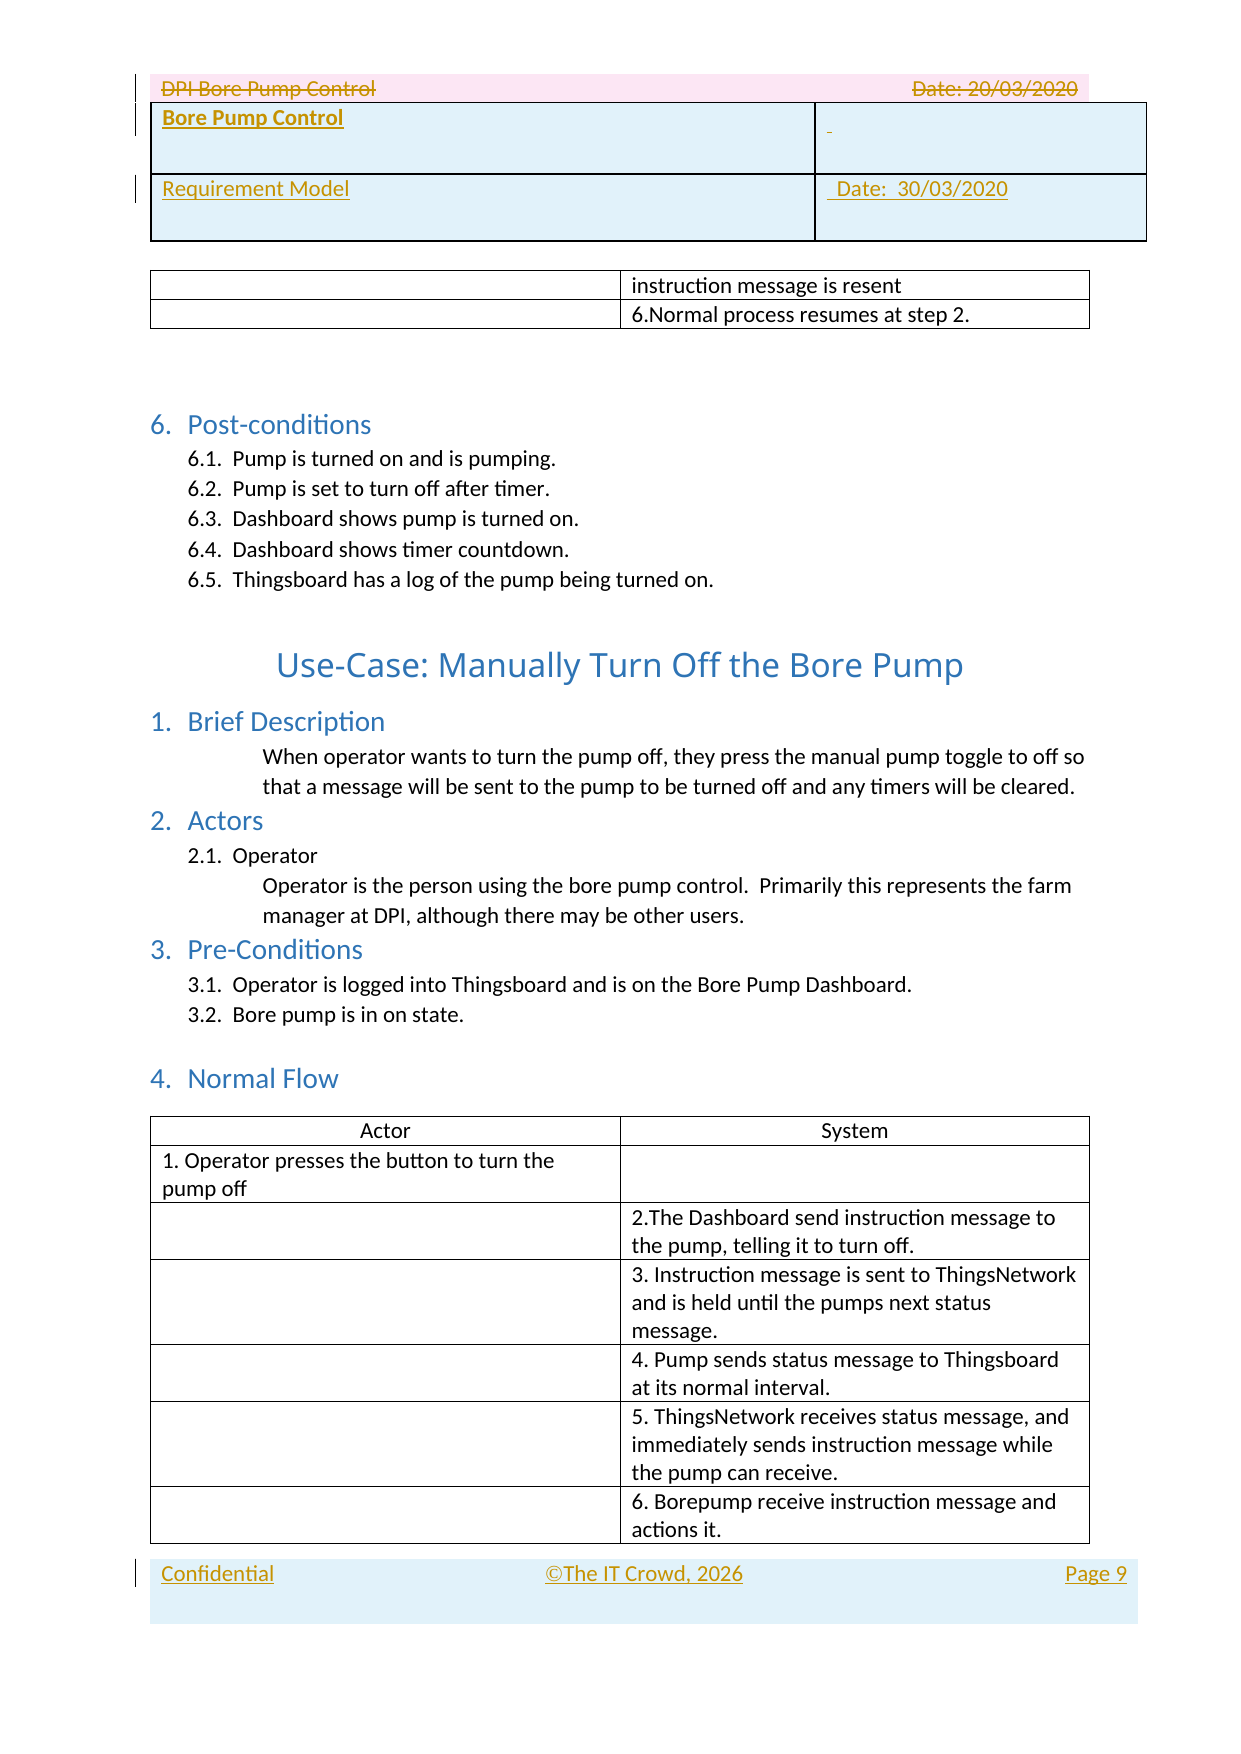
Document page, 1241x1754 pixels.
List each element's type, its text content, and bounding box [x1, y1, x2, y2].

table_cell [151, 300, 620, 328]
list Pump is set to turn off after timer. [187, 474, 1090, 502]
list Dashboard shows pump is turned on. [187, 504, 1090, 533]
table_cell 6.Normal process resumes at step 2. [621, 300, 1089, 328]
list Pump is turned on and is pumping. [187, 444, 1090, 472]
list Normal Flow [150, 1061, 1090, 1096]
table_cell 6. Borepump receive instruction message and actions it. [621, 1487, 1089, 1543]
list When operator wants to turn the pump off, they press the manual pump toggle to off so that a message will be sent to the pump to be turned off and any timers will be cleared. [262, 742, 1090, 800]
list Dashboard shows timer countdown. [187, 535, 1090, 563]
table_cell [151, 1203, 620, 1259]
table_cell [151, 271, 620, 299]
table_cell 5. ThingsNetwork receives status message, and immediately sends instruction message while the pump can receive. [621, 1402, 1089, 1486]
list Pre-Conditions [150, 931, 1090, 967]
list Operator is the person using the bore pump control. Primarily this represents the farm manager at DPI, although there may be other users. [262, 871, 1090, 929]
table_cell 1. Operator presses the button to turn the pump off [151, 1146, 620, 1202]
table_cell [151, 1487, 620, 1543]
table_cell [151, 1402, 620, 1486]
list Bore pump is in on state. [187, 1000, 1090, 1028]
list Actors [150, 802, 1090, 838]
table_cell [151, 1260, 620, 1344]
table_cell [621, 1146, 1089, 1202]
list Post-conditions [150, 406, 1090, 441]
table_header System [621, 1117, 1089, 1145]
list Operator is logged into Thingsboard and is on the Bore Pump Dashboard. [187, 970, 1090, 998]
table_header Actor [151, 1117, 620, 1145]
list Operator [187, 841, 1090, 869]
subtitle Use-Case: Manually Turn Off the Bore Pump [150, 642, 1090, 687]
table_cell [151, 1345, 620, 1401]
table_cell 4. Pump sends status message to Thingsboard at its normal interval. [621, 1345, 1089, 1401]
table_cell 3. Instruction message is sent to ThingsNetwork and is held until the pumps next status message. [621, 1260, 1089, 1344]
table_cell 2.The Dashboard send instruction message to the pump, telling it to turn off. [621, 1203, 1089, 1259]
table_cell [621, 271, 1089, 299]
list Brief Description [150, 703, 1090, 739]
list Thingsboard has a log of the pump being turned on. [187, 565, 1090, 593]
